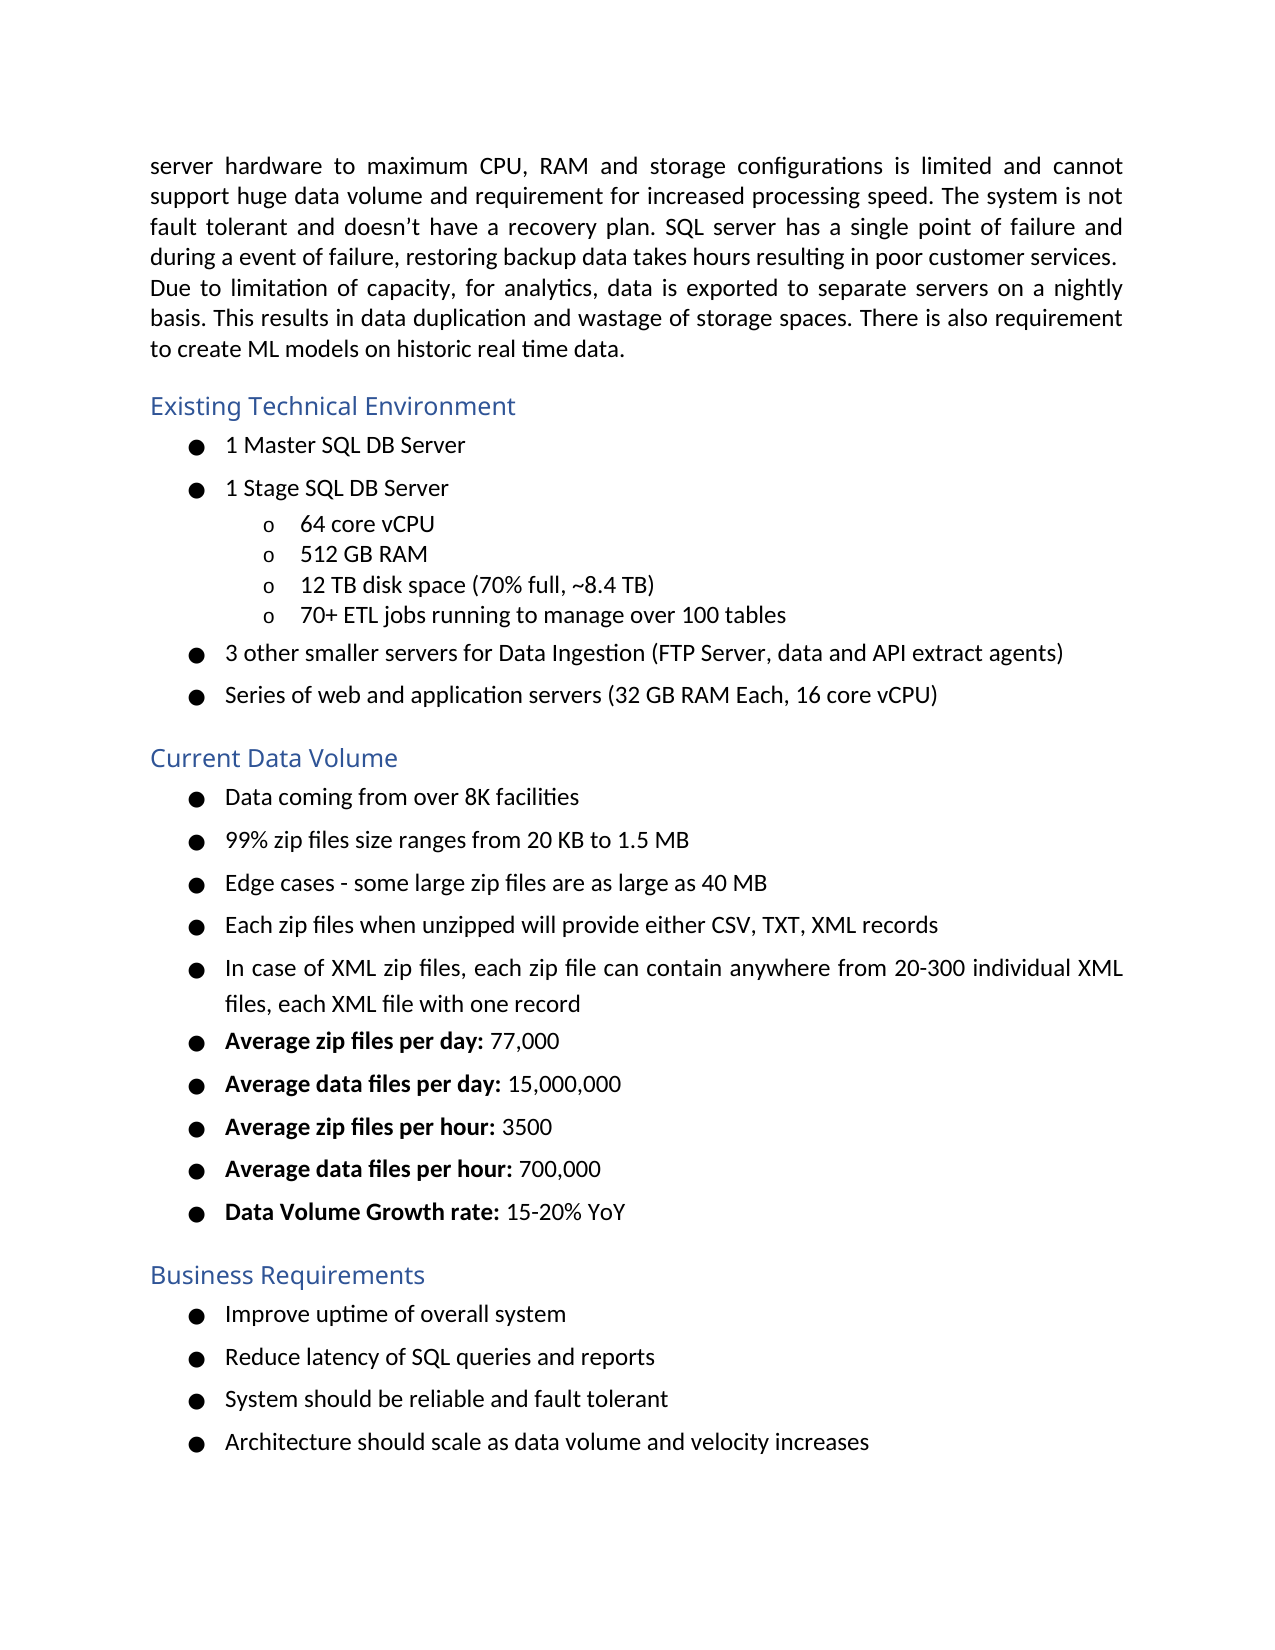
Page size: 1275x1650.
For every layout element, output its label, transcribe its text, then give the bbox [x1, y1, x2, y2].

list Data coming from over 8K facilities [187, 775, 1125, 817]
subtitle Business Requirements [150, 1257, 1125, 1291]
list 12 TB disk space (70% full, ~8.4 TB) [262, 569, 1125, 600]
list Architecture should scale as data volume and velocity increases [187, 1419, 1125, 1462]
text server hardware to maximum CPU, RAM and storage configurations is limited and cannot support huge data volume and requirement for increased processing speed. The system is not fault tolerant and doesn’t have a recovery plan. SQL server has a single point of failure and during a event of failure, restoring backup data takes hours resulting in poor customer services. [150, 150, 1125, 272]
list 512 GB RAM [262, 539, 1125, 569]
list Average zip files per hour: 3500 [187, 1104, 1125, 1147]
subtitle Existing Technical Environment [150, 389, 1125, 423]
list Edge cases - some large zip files are as large as 40 MB [187, 860, 1125, 903]
list Data Volume Growth rate: 15-20% YoY [187, 1189, 1125, 1232]
list 70+ ETL jobs running to manage over 100 tables [262, 600, 1125, 630]
subtitle Current Data Volume [150, 741, 1125, 775]
list System should be reliable and fault tolerant [187, 1377, 1125, 1419]
text Due to limitation of capacity, for analytics, data is exported to separate servers on a nightly basis. This results in data duplication and wastage of storage spaces. There is also requirement to create ML models on historic real time data. [150, 272, 1125, 364]
list In case of XML zip files, each zip file can contain anywhere from 20-300 individual XML files, each XML file with one record [187, 946, 1125, 1019]
list Each zip files when unzipped will provide either CSV, TXT, XML records [187, 903, 1125, 946]
list 3 other smaller servers for Data Ingestion (FTP Server, data and API extract agents) [187, 630, 1125, 673]
list 99% zip files size ranges from 20 KB to 1.5 MB [187, 817, 1125, 860]
list 64 core vCPU [262, 508, 1125, 539]
list 1 Master SQL DB Server [187, 423, 1125, 465]
list 1 Stage SQL DB Server [187, 465, 1125, 508]
list Improve uptime of overall system [187, 1291, 1125, 1334]
list Average data files per day: 15,000,000 [187, 1061, 1125, 1104]
list Average zip files per day: 77,000 [187, 1019, 1125, 1061]
list Series of web and application servers (32 GB RAM Each, 16 core vCPU) [187, 673, 1125, 716]
list Reduce latency of SQL queries and reports [187, 1334, 1125, 1377]
list Average data files per hour: 700,000 [187, 1147, 1125, 1189]
